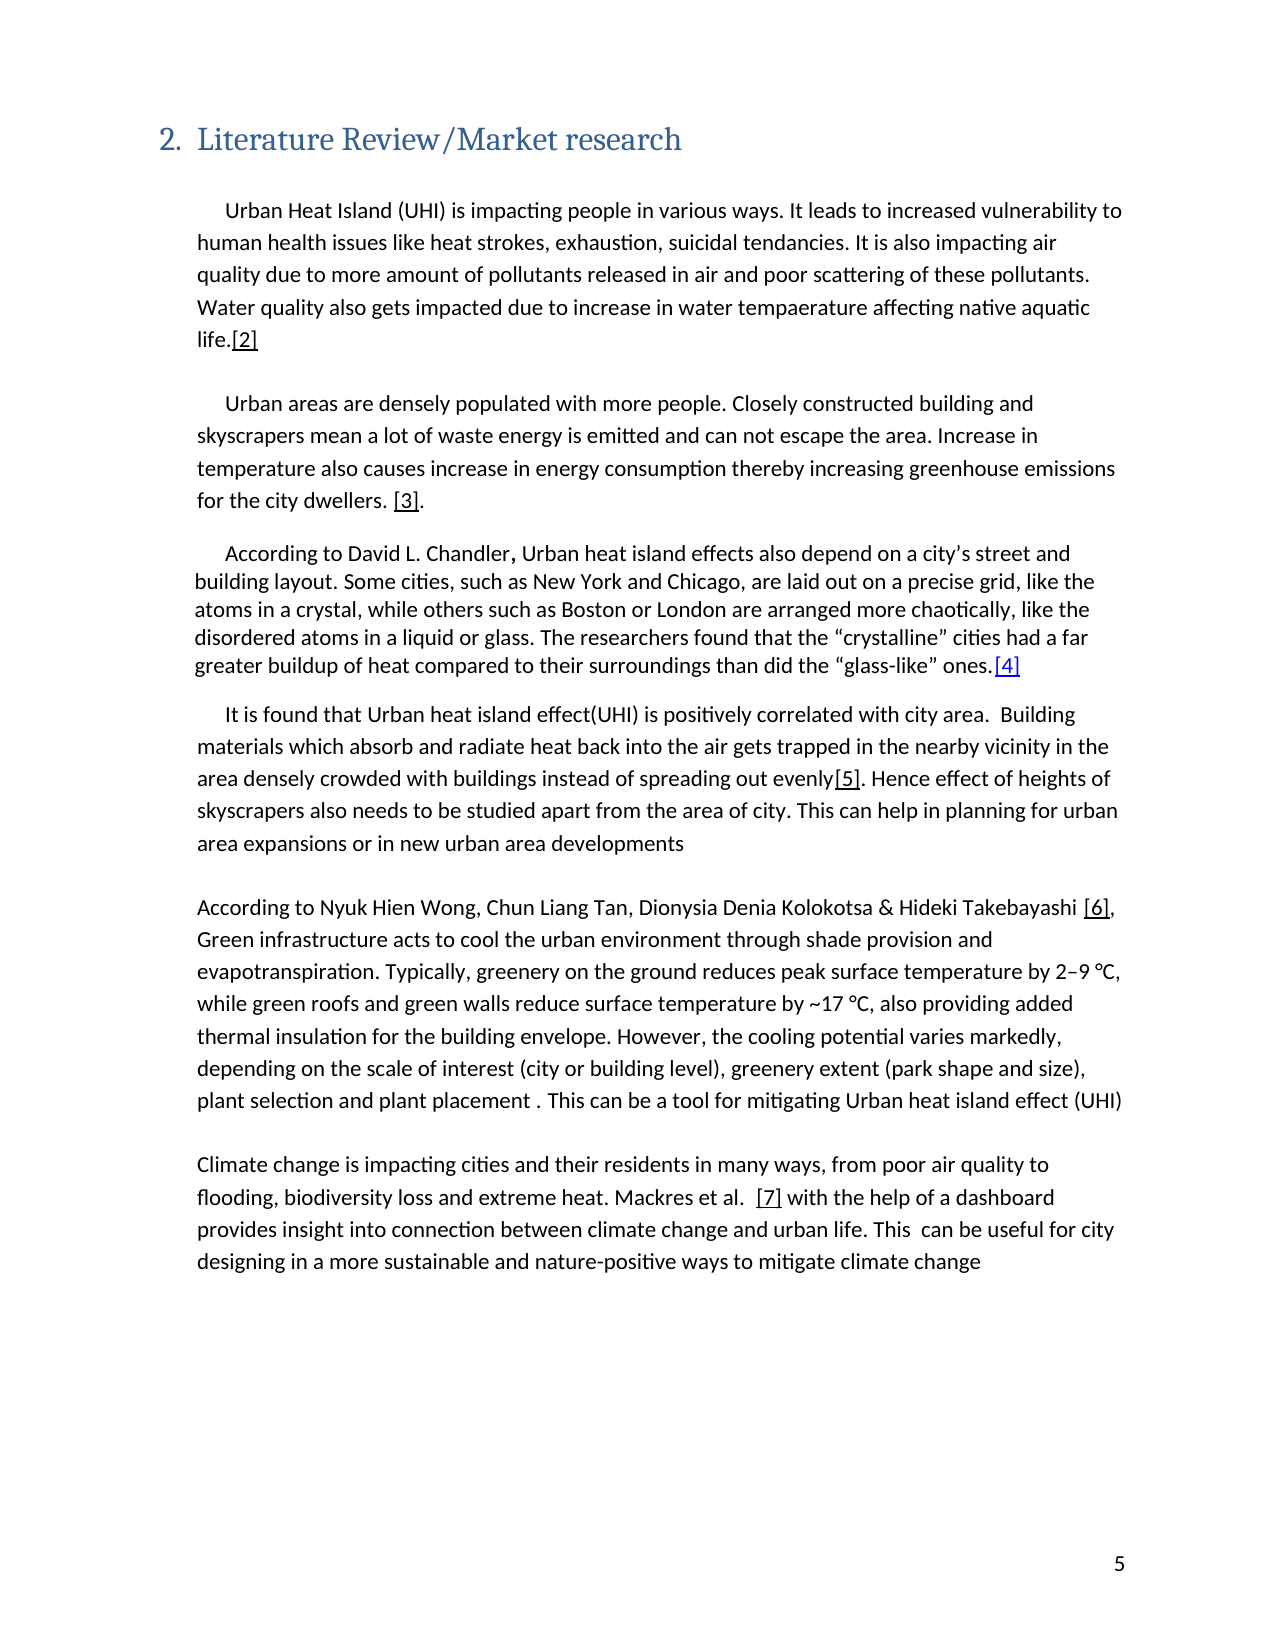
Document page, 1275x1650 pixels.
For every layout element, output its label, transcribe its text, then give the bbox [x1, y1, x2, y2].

subtitle Literature Review/Market research [159, 120, 1125, 158]
list Urban areas are densely populated with more people. Closely constructed building and skyscrapers mean a lot of waste energy is emitted and can not escape the area. Increase in temperature also causes increase in energy consumption thereby increasing greenhouse emissions for the city dwellers. [3]. [197, 389, 1125, 514]
text According to David L. Chandler, Urban heat island effects also depend on a city’s street and building layout. Some cities, such as New York and Chicago, are laid out on a precise grid, like the atoms in a crystal, while others such as Boston or London are arranged more chaotically, like the disordered atoms in a liquid or glass. The researchers found that the “crystalline” cities had a far greater buildup of heat compared to their surroundings than did the “glass-like” ones.[4] [194, 539, 1125, 679]
list Green infrastructure acts to cool the urban environment through shade provision and evapotranspiration. Typically, greenery on the ground reduces peak surface temperature by 2–9 °C, while green roofs and green walls reduce surface temperature by ~17 °C, also providing added thermal insulation for the building envelope. However, the cooling potential varies markedly, depending on the scale of interest (city or building level), greenery extent (park shape and size), plant selection and plant placement . This can be a tool for mitigating Urban heat island effect (UHI) [197, 925, 1125, 1114]
list Climate change is impacting cities and their residents in many ways, from poor air quality to flooding, biodiversity loss and extreme heat. Mackres et al. [7] with the help of a dashboard provides insight into connection between climate change and urban life. This can be useful for city designing in a more sustainable and nature-positive ways to mitigate climate change [197, 1151, 1125, 1275]
list It is found that Urban heat island effect(UHI) is positively correlated with city area. Building materials which absorb and radiate heat back into the air gets trapped in the nearby vicinity in the area densely crowded with buildings instead of spreading out evenly[5]. Hence effect of heights of skyscrapers also needs to be studied apart from the area of city. This can help in planning for urban area expansions or in new urban area developments [197, 700, 1125, 857]
list According to Nyuk Hien Wong, Chun Liang Tan, Dionysia Denia Kolokotsa & Hideki Takebayashi [6], [197, 893, 1125, 921]
list Urban Heat Island (UHI) is impacting people in various ways. It leads to increased vulnerability to human health issues like heat strokes, exhaustion, suicidal tendancies. It is also impacting air quality due to more amount of pollutants released in air and poor scattering of these pollutants. Water quality also gets impacted due to increase in water tempaerature affecting native aquatic life.[2] [197, 196, 1125, 353]
